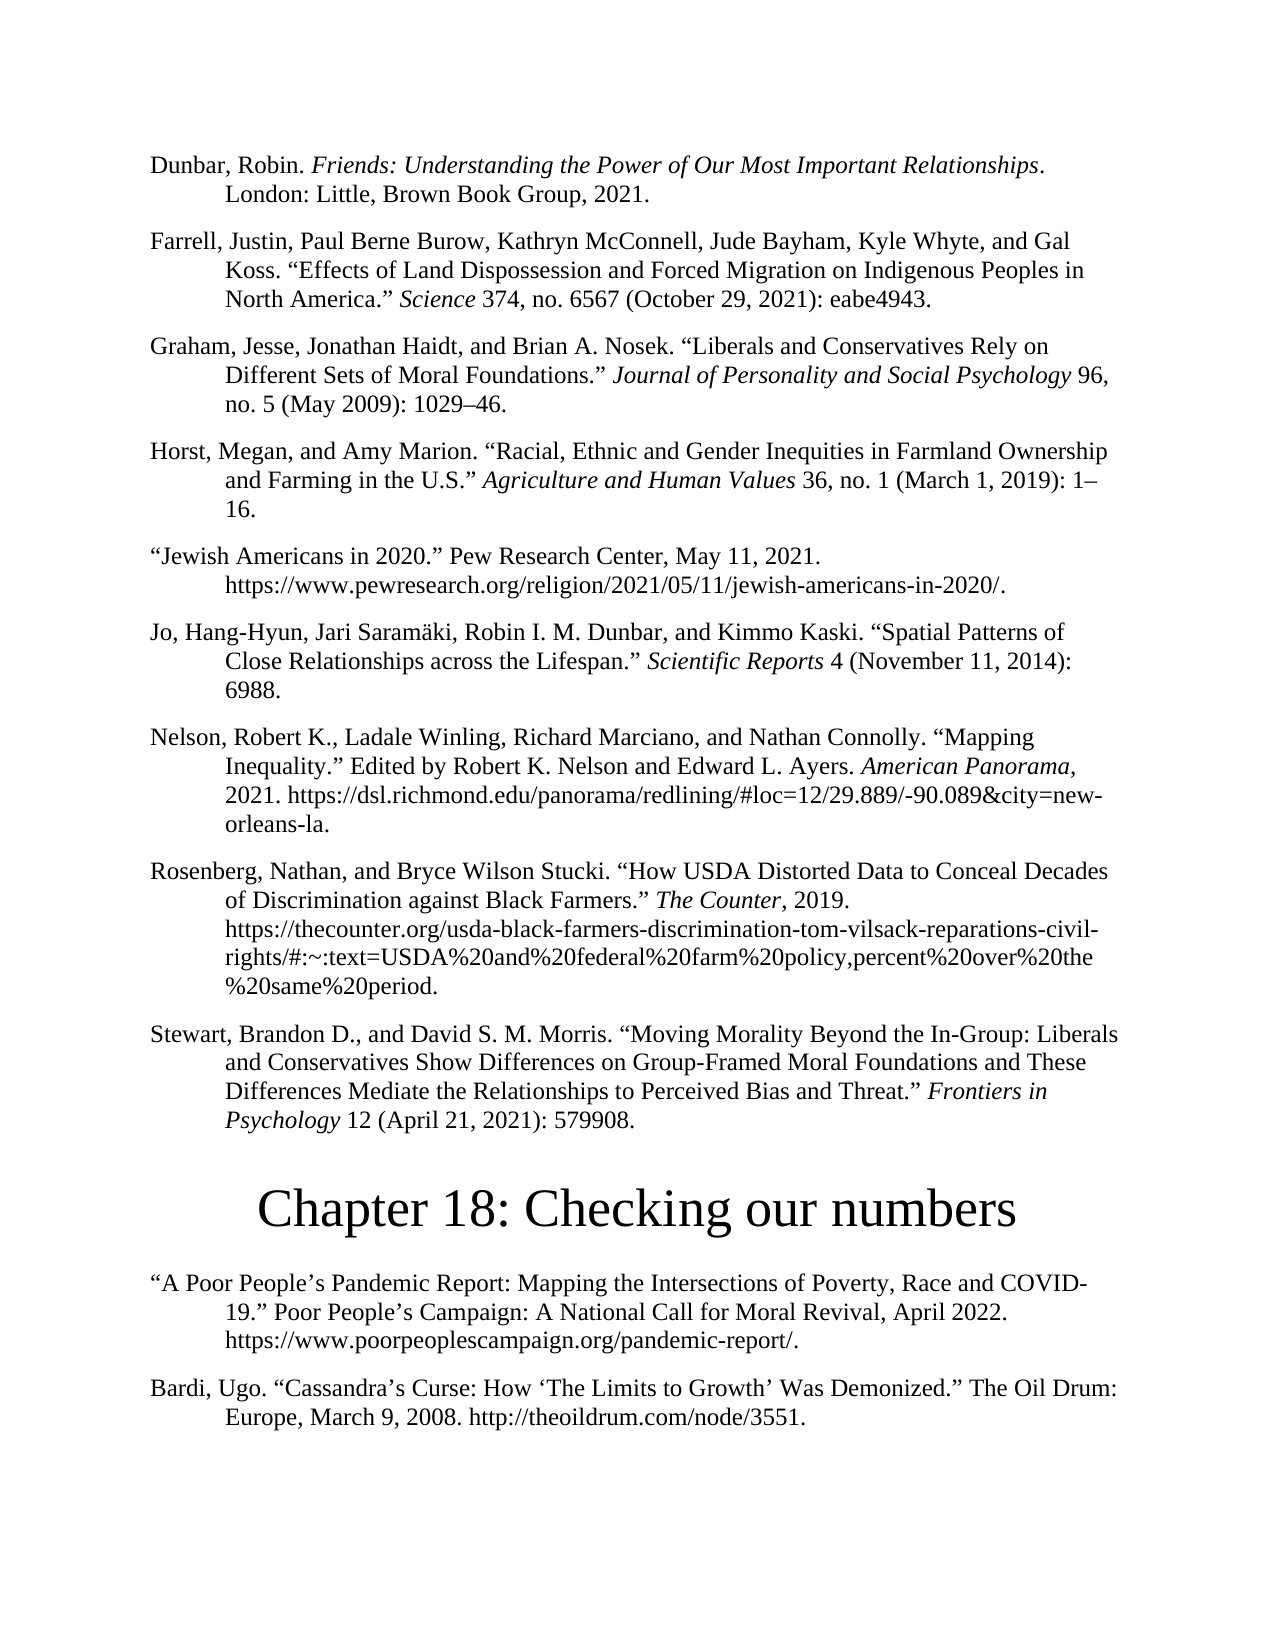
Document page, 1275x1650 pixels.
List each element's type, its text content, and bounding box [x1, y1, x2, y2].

text Dunbar, Robin. Friends: Understanding the Power of Our Most Important Relationships. London: Little, Brown Book Group, 2021. [150, 150, 1125, 207]
text “Jewish Americans in 2020.” Pew Research Center, May 11, 2021. https://www.pewresearch.org/religion/2021/05/11/jewish-americans-in-2020/. [150, 541, 1125, 599]
text Rosenberg, Nathan, and Bryce Wilson Stucki. “How USDA Distorted Data to Conceal Decades of Discrimination against Black Farmers.” The Counter, 2019. https://thecounter.org/usda-black-farmers-discrimination-tom-vilsack-reparations-civil-rights/#:~:text=USDA%20and%20federal%20farm%20policy,percent%20over%20the%20same%20period. [150, 856, 1125, 1000]
text Farrell, Justin, Paul Berne Burow, Kathryn McConnell, Jude Bayham, Kyle Whyte, and Gal Koss. “Effects of Land Dispossession and Forced Migration on Indigenous Peoples in North America.” Science 374, no. 6567 (October 29, 2021): eabe4943. [150, 226, 1125, 312]
text Bardi, Ugo. “Cassandra’s Curse: How ‘The Limits to Growth’ Was Demonized.” The Oil Drum: Europe, March 9, 2008. http://theoildrum.com/node/3551. [150, 1373, 1125, 1430]
subtitle Chapter 18: Checking our numbers [150, 1175, 1125, 1238]
text “A Poor People’s Pandemic Report: Mapping the Intersections of Poverty, Race and COVID-19.” Poor People’s Campaign: A National Call for Moral Revival, April 2022. https://www.poorpeoplescampaign.org/pandemic-report/. [150, 1268, 1125, 1354]
text Stewart, Brandon D., and David S. M. Morris. “Moving Morality Beyond the In-Group: Liberals and Conservatives Show Differences on Group-Framed Moral Foundations and These Differences Mediate the Relationships to Perceived Bias and Threat.” Frontiers in Psychology 12 (April 21, 2021): 579908. [150, 1019, 1125, 1134]
text Horst, Megan, and Amy Marion. “Racial, Ethnic and Gender Inequities in Farmland Ownership and Farming in the U.S.” Agriculture and Human Values 36, no. 1 (March 1, 2019): 1–16. [150, 436, 1125, 522]
text Graham, Jesse, Jonathan Haidt, and Brian A. Nosek. “Liberals and Conservatives Rely on Different Sets of Moral Foundations.” Journal of Personality and Social Psychology 96, no. 5 (May 2009): 1029–46. [150, 331, 1125, 417]
text Jo, Hang-Hyun, Jari Saramäki, Robin I. M. Dunbar, and Kimmo Kaski. “Spatial Patterns of Close Relationships across the Lifespan.” Scientific Reports 4 (November 11, 2014): 6988. [150, 617, 1125, 704]
text Nelson, Robert K., Ladale Winling, Richard Marciano, and Nathan Connolly. “Mapping Inequality.” Edited by Robert K. Nelson and Edward L. Ayers. American Panorama, 2021. https://dsl.richmond.edu/panorama/redlining/#loc=12/29.889/-90.089&city=new-orleans-la. [150, 722, 1125, 837]
